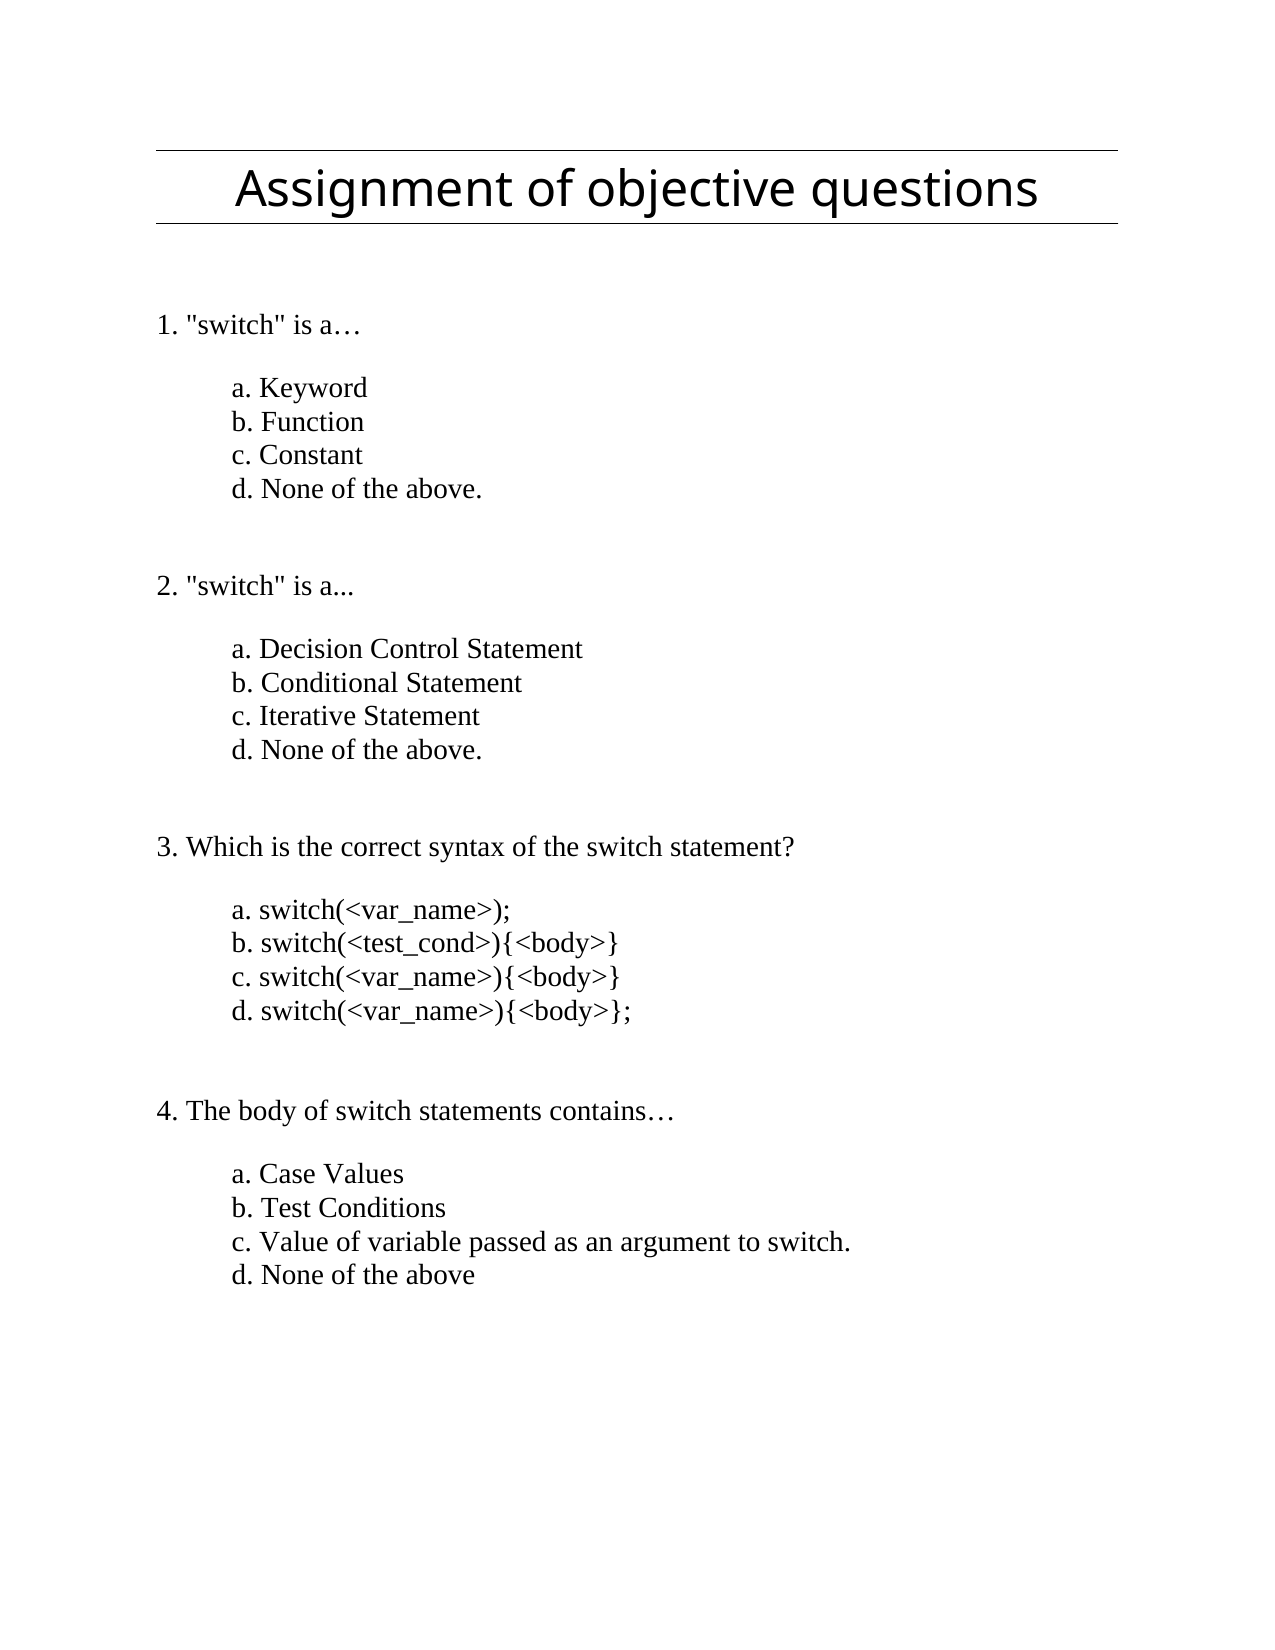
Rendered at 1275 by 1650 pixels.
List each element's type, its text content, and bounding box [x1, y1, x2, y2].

text b. Conditional Statement [231, 665, 1118, 698]
text b. Test Conditions [231, 1190, 1118, 1224]
text d. None of the above. [231, 471, 1118, 504]
text 1. "switch" is a… [156, 307, 1118, 341]
text 4. The body of switch statements contains… [156, 1093, 1118, 1127]
text d. None of the above. [231, 732, 1118, 765]
text c. Iterative Statement [231, 698, 1118, 732]
text b. Function [231, 404, 1118, 437]
text a. Decision Control Statement [231, 631, 1118, 665]
text c. Value of variable passed as an argument to switch. [231, 1224, 1118, 1257]
text c. switch(<var_name>){<body>} [231, 959, 1118, 993]
text d. None of the above [231, 1257, 1118, 1291]
text a. Keyword [231, 370, 1118, 404]
text b. switch(<test_cond>){<body>} [231, 926, 1118, 959]
text Assignment of objective questions [156, 151, 1118, 223]
text 2. "switch" is a... [156, 568, 1118, 601]
text d. switch(<var_name>){<body>}; [231, 993, 1118, 1026]
text a. switch(<var_name>); [231, 892, 1118, 926]
text 3. Which is the correct syntax of the switch statement? [156, 829, 1118, 862]
text a. Case Values [231, 1157, 1118, 1190]
text c. Constant [231, 437, 1118, 471]
